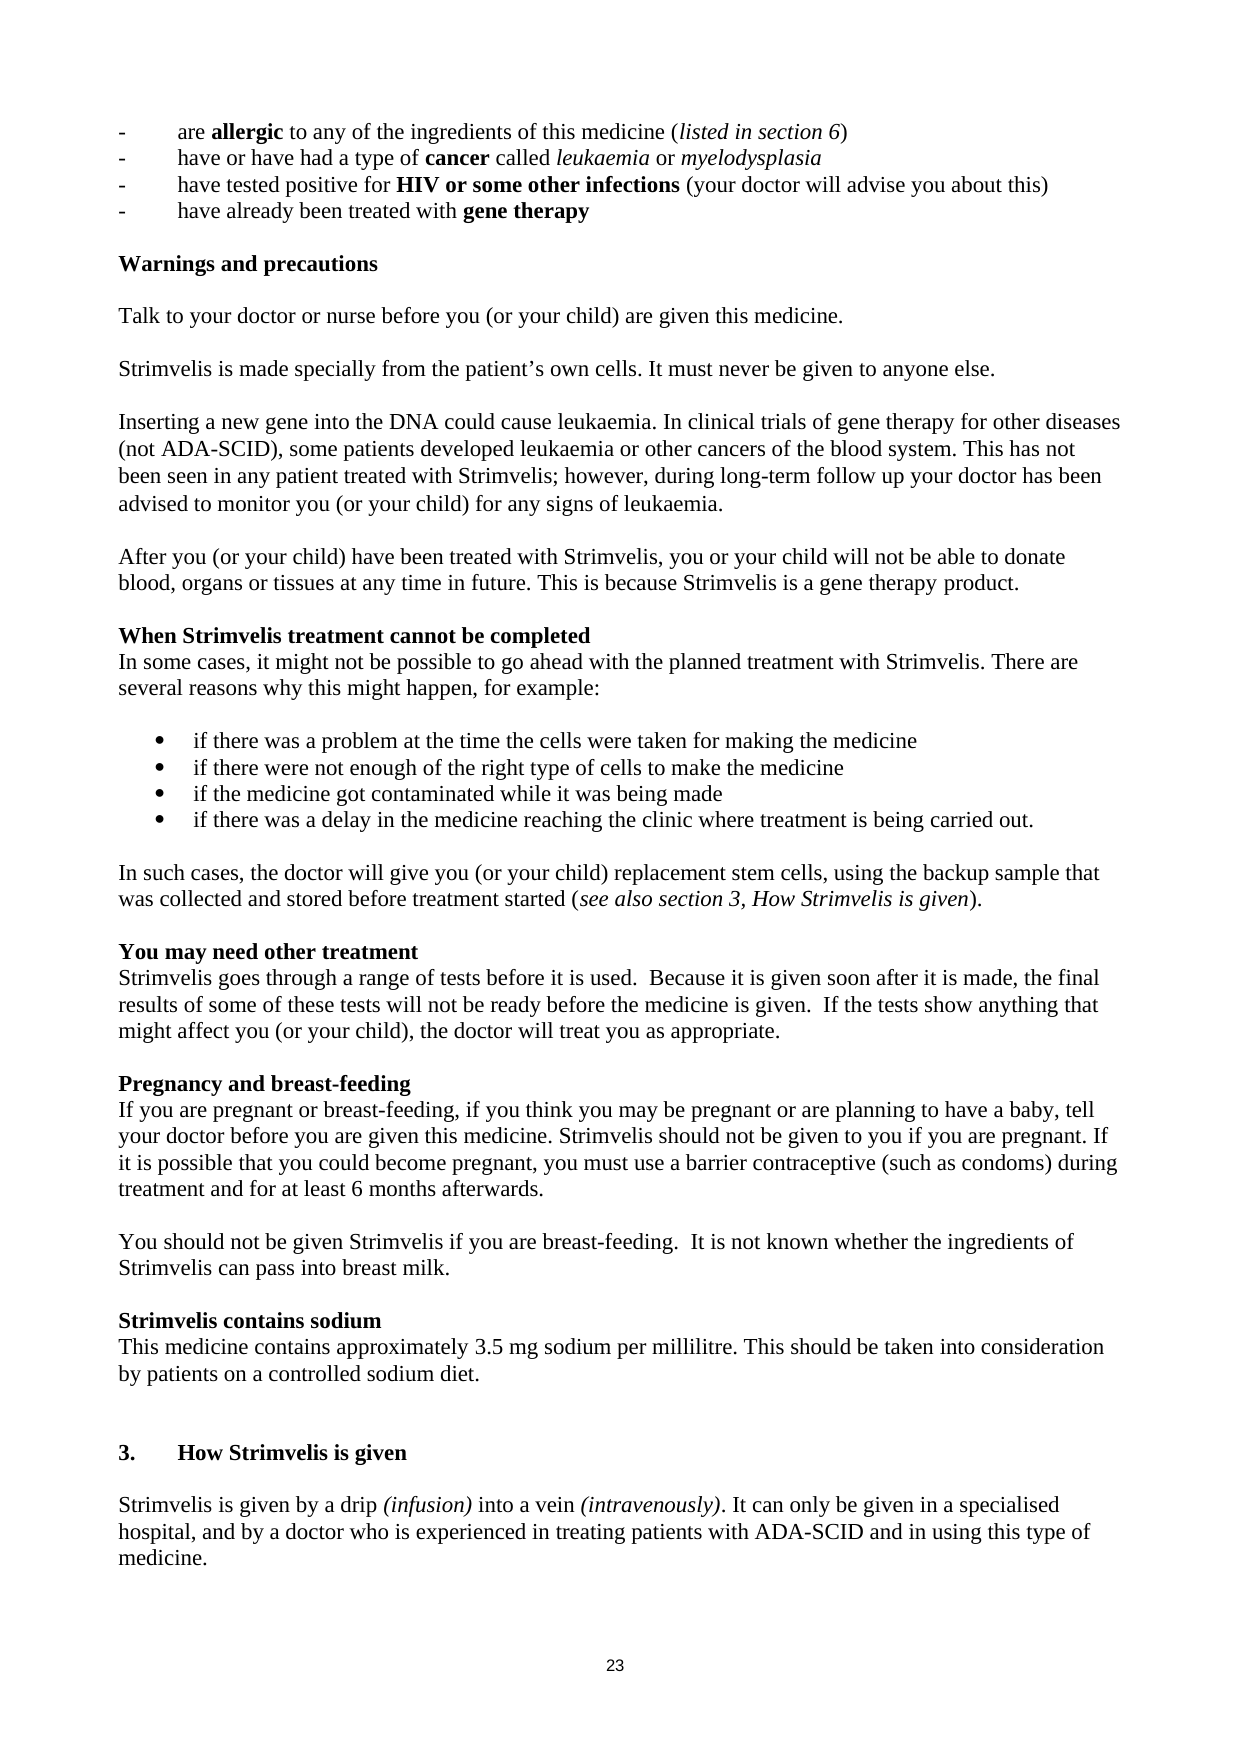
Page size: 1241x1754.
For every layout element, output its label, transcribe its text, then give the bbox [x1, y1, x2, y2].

list Warnings and precautions [118, 250, 1122, 276]
text 3. How Strimvelis is given [118, 1439, 1122, 1465]
list This medicine contains approximately 3.5 mg sodium per millilitre. This should be taken into consideration by patients on a controlled sodium diet. [118, 1333, 1122, 1386]
list After you (or your child) have been treated with Strimvelis, you or your child will not be able to donate blood, organs or tissues at any time in future. This is because Strimvelis is a gene therapy product. [118, 543, 1122, 595]
list Strimvelis contains sodium [118, 1307, 1122, 1333]
list if there were not enough of the right type of cells to make the medicine [156, 753, 1122, 780]
list You may need other treatment [118, 938, 1122, 964]
list if there was a delay in the medicine reaching the clinic where treatment is being carried out. [156, 806, 1122, 833]
list - have tested positive for HIV or some other infections (your doctor will advise you about this) [118, 171, 1122, 197]
list Strimvelis is made specially from the patient’s own cells. It must never be given to anyone else. [118, 355, 1122, 382]
list If you are pregnant or breast-feeding, if you think you may be pregnant or are planning to have a baby, tell your doctor before you are given this medicine. Strimvelis should not be given to you if you are pregnant. If it is possible that you could become pregnant, you must use a barrier contraceptive (such as condoms) during treatment and for at least 6 months afterwards. [118, 1096, 1122, 1202]
list Pregnancy and breast-feeding [118, 1070, 1122, 1096]
list In some cases, it might not be possible to go ahead with the planned treatment with Strimvelis. There are several reasons why this might happen, for example: [118, 648, 1122, 701]
list In such cases, the doctor will give you (or your child) replacement stem cells, using the backup sample that was collected and stored before treatment started (see also section 3, How Strimvelis is given). [118, 859, 1122, 912]
list Strimvelis is given by a drip (infusion) into a vein (intravenously). It can only be given in a specialised hospital, and by a doctor who is experienced in treating patients with ADA-SCID and in using this type of medicine. [118, 1491, 1122, 1571]
list if there was a problem at the time the cells were taken for making the medicine [156, 727, 1122, 753]
list Talk to your doctor or nurse before you (or your child) are given this medicine. [118, 303, 1122, 329]
list - have already been treated with gene therapy [118, 197, 1122, 223]
list - have or have had a type of cancer called leukaemia or myelodysplasia [118, 144, 1122, 171]
list if the medicine got contaminated while it was being made [156, 780, 1122, 806]
list - are allergic to any of the ingredients of this medicine (listed in section 6) [118, 118, 1122, 144]
list Strimvelis goes through a range of tests before it is used. Because it is given soon after it is made, the final results of some of these tests will not be ready before the medicine is given. If the tests show anything that might affect you (or your child), the doctor will treat you as appropriate. [118, 964, 1122, 1043]
text Inserting a new gene into the DNA could cause leukaemia. In clinical trials of gene therapy for other diseases (not ADA-SCID), some patients developed leukaemia or other cancers of the blood system. This has not been seen in any patient treated with Strimvelis; however, during long-term follow up your doctor has been advised to monitor you (or your child) for any signs of leukaemia. [118, 408, 1122, 516]
list You should not be given Strimvelis if you are breast-feeding. It is not known whether the ingredients of Strimvelis can pass into breast milk. [118, 1228, 1122, 1281]
list When Strimvelis treatment cannot be completed [118, 622, 1122, 648]
